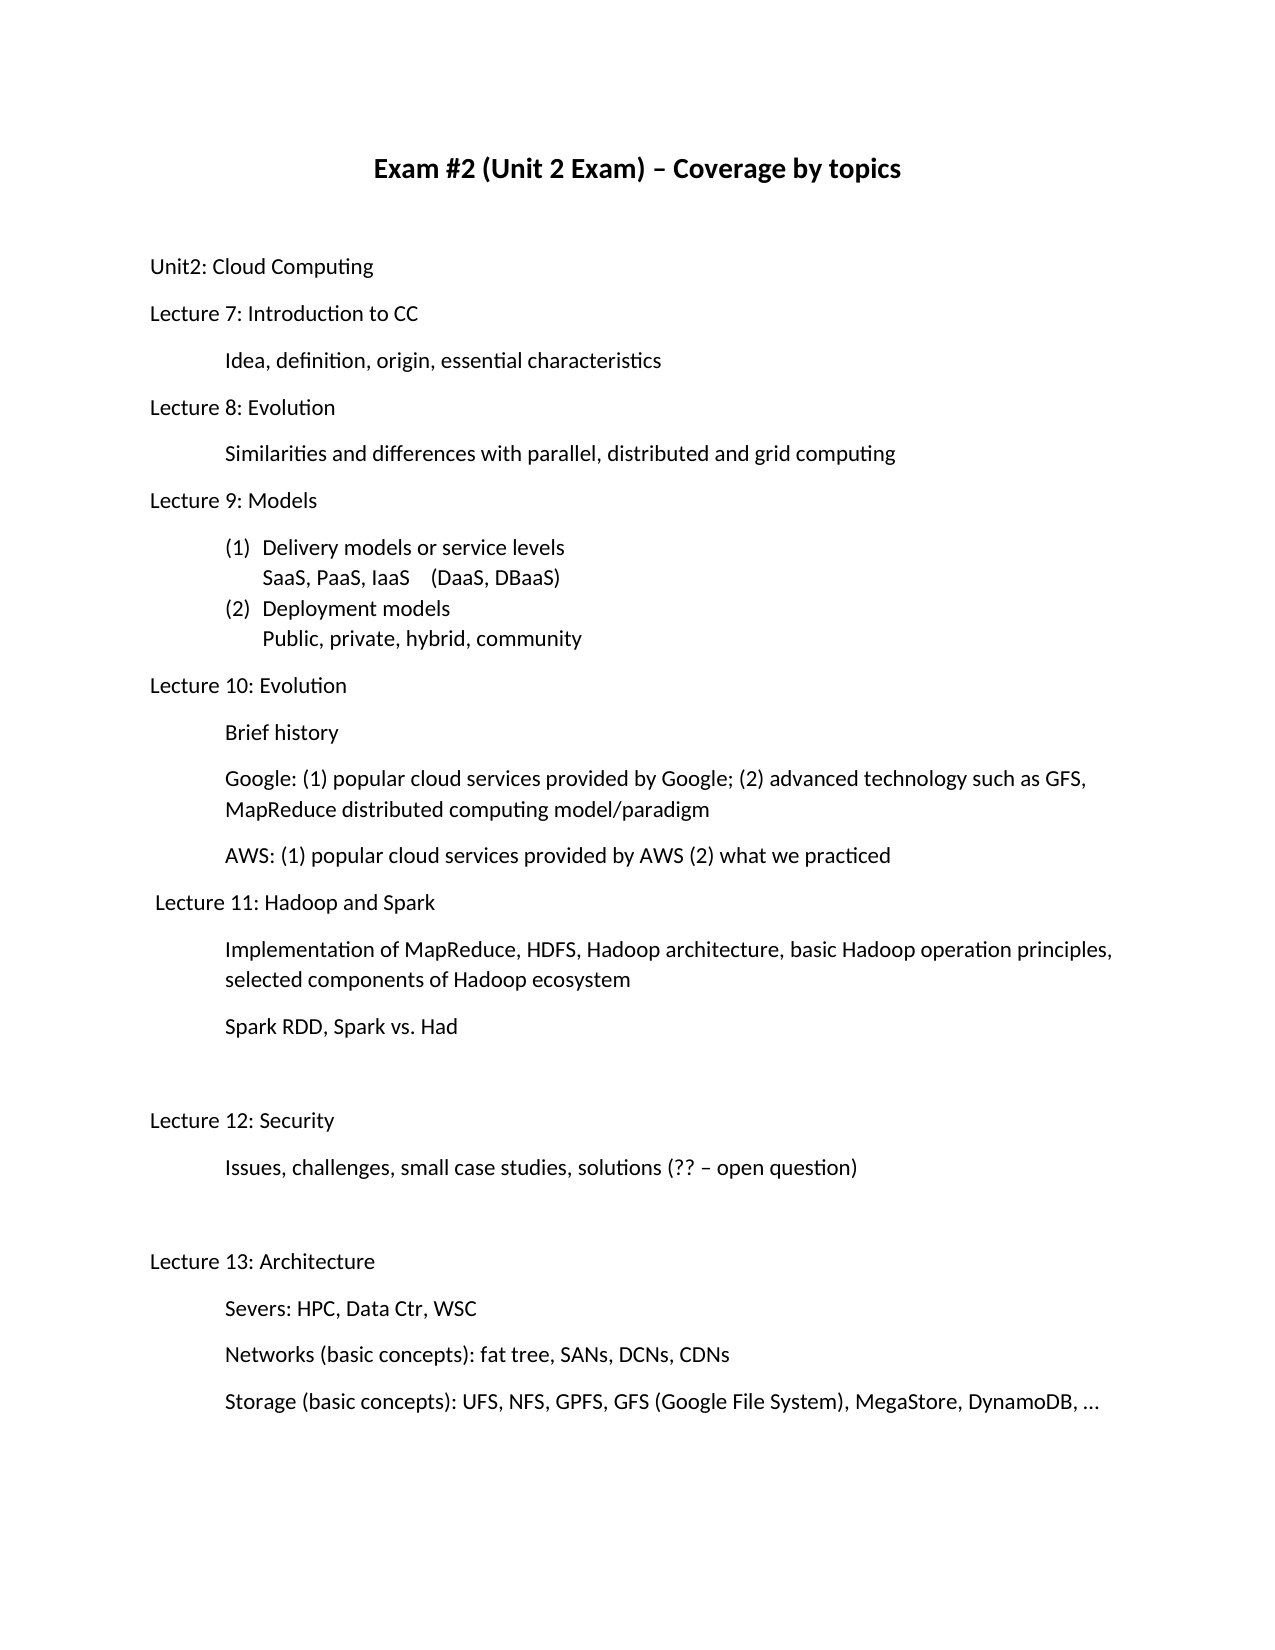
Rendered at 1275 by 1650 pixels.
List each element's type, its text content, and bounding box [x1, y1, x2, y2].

text Networks (basic concepts): fat tree, SANs, DCNs, CDNs [150, 1341, 1125, 1368]
text Unit2: Cloud Computing [150, 252, 1125, 280]
text Lecture 8: Evolution [150, 393, 1125, 421]
text Storage (basic concepts): UFS, NFS, GPFS, GFS (Google File System), MegaStore, DynamoDB, … [150, 1387, 1125, 1415]
text Lecture 7: Introduction to CC [150, 299, 1125, 327]
text Lecture 10: Evolution [150, 671, 1125, 699]
text Lecture 9: Models [150, 486, 1125, 514]
text AWS: (1) popular cloud services provided by AWS (2) what we practiced [225, 842, 1125, 869]
list Public, private, hybrid, community [262, 624, 1125, 652]
text Similarities and differences with parallel, distributed and grid computing [150, 439, 1125, 467]
list SaaS, PaaS, IaaS (DaaS, DBaaS) [262, 563, 1125, 591]
text Spark RDD, Spark vs. Had [150, 1012, 1125, 1040]
text Lecture 12: Security [150, 1106, 1125, 1134]
list Delivery models or service levels [225, 533, 1125, 561]
text Brief history [150, 718, 1125, 746]
text Idea, definition, origin, essential characteristics [150, 346, 1125, 374]
text Lecture 13: Architecture [150, 1247, 1125, 1275]
text Implementation of MapReduce, HDFS, Hadoop architecture, basic Hadoop operation principles, selected components of Hadoop ecosystem [225, 935, 1125, 993]
text Exam #2 (Unit 2 Exam) – Coverage by topics [150, 150, 1125, 186]
text Lecture 11: Hadoop and Spark [150, 888, 1125, 916]
text Issues, challenges, small case studies, solutions (?? – open question) [150, 1153, 1125, 1181]
text Google: (1) popular cloud services provided by Google; (2) advanced technology such as GFS, MapReduce distributed computing model/paradigm [225, 764, 1125, 823]
list Deployment models [225, 594, 1125, 622]
text Severs: HPC, Data Ctr, WSC [150, 1294, 1125, 1322]
